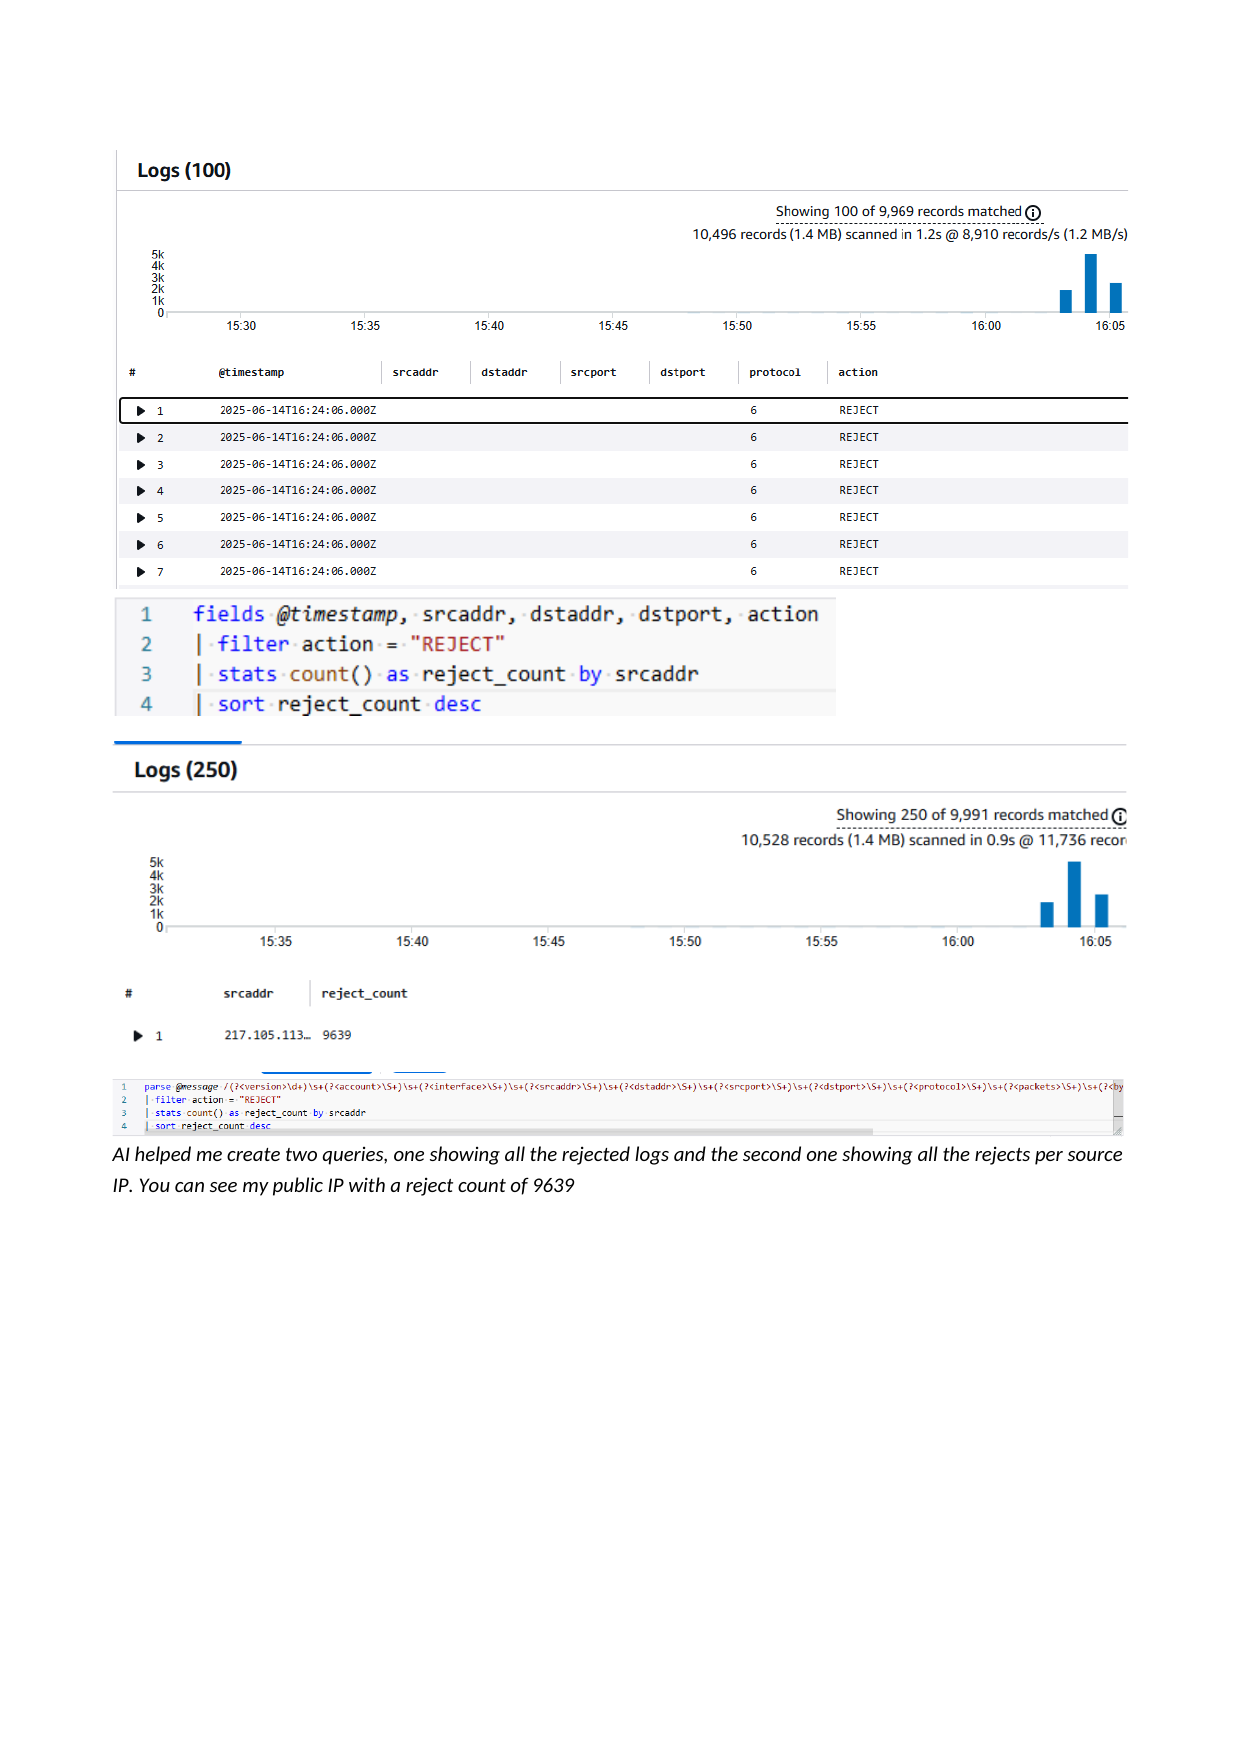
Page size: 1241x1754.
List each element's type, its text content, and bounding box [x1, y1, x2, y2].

picture [112, 594, 836, 716]
text AI helped me create two queries, one showing all the rejected logs and the second one showing all the rejects per source IP. You can see my public IP with a reject count of 9639 [112, 1137, 1128, 1197]
picture [112, 1072, 1128, 1137]
picture [112, 741, 1127, 1047]
picture [112, 150, 1129, 589]
